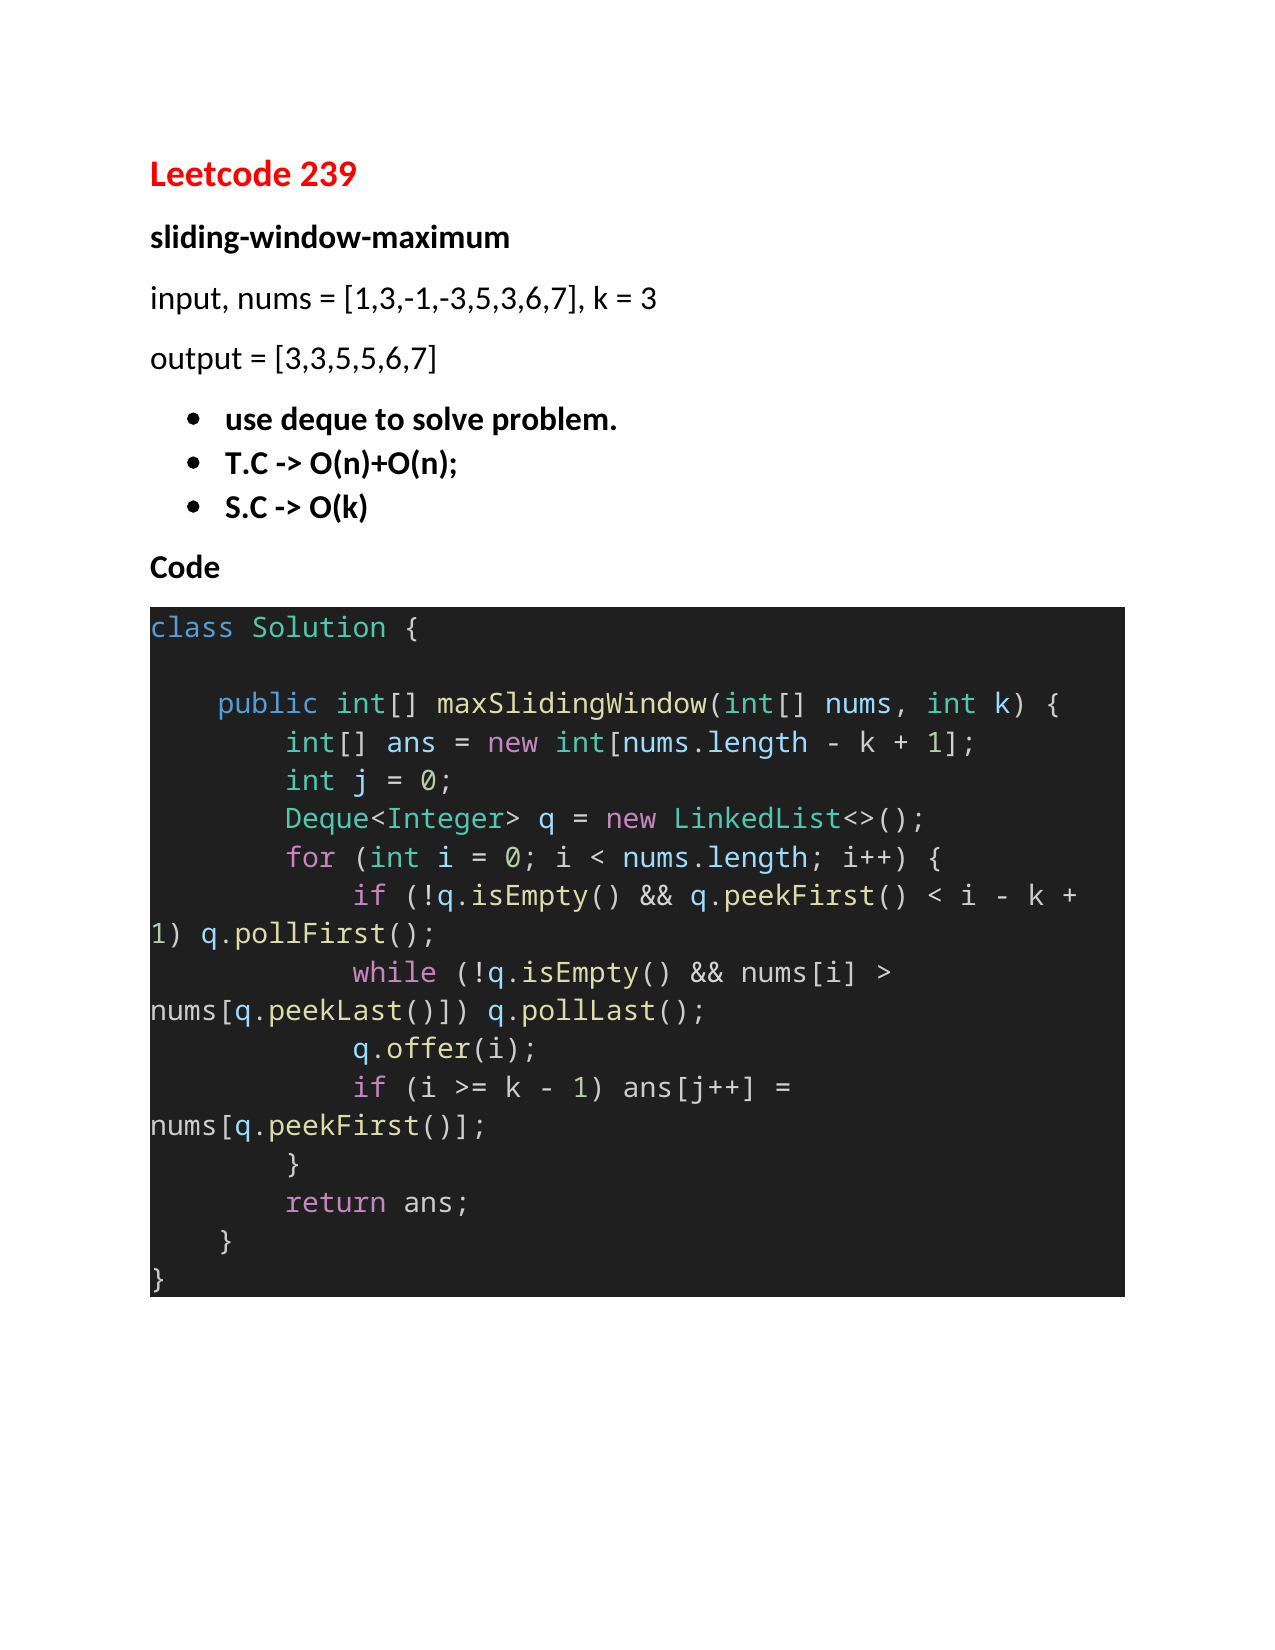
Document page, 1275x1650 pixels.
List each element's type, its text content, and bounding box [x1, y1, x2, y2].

text q.offer(i); [150, 1029, 1125, 1067]
text public int[] maxSlidingWindow(int[] nums, int k) { [150, 684, 1125, 722]
text Leetcode 239 [150, 150, 1125, 196]
text } [150, 1221, 1125, 1259]
text if (!q.isEmpty() && q.peekFirst() < i - k + 1) q.pollFirst(); [150, 876, 1125, 952]
text output = [3,3,5,5,6,7] [150, 337, 1125, 378]
text } [150, 1259, 1125, 1297]
text int[] ans = new int[nums.length - k + 1]; [150, 722, 1125, 761]
list S.C -> O(k) [187, 486, 1125, 527]
text int j = 0; [150, 761, 1125, 799]
text Code [150, 547, 1125, 587]
text input, nums = [1,3,-1,-3,5,3,6,7], k = 3 [150, 277, 1125, 317]
list T.C -> O(n)+O(n); [187, 442, 1125, 483]
text for (int i = 0; i < nums.length; i++) { [150, 837, 1125, 876]
text return ans; [150, 1182, 1125, 1221]
list use deque to solve problem. [187, 398, 1125, 439]
text while (!q.isEmpty() && nums[i] > nums[q.peekLast()]) q.pollLast(); [150, 952, 1125, 1029]
text sliding-window-maximum [150, 216, 1125, 257]
text if (i >= k - 1) ans[j++] = nums[q.peekFirst()]; [150, 1067, 1125, 1144]
text Deque<Integer> q = new LinkedList<>(); [150, 799, 1125, 837]
text class Solution { [150, 607, 1125, 646]
text } [150, 1144, 1125, 1182]
